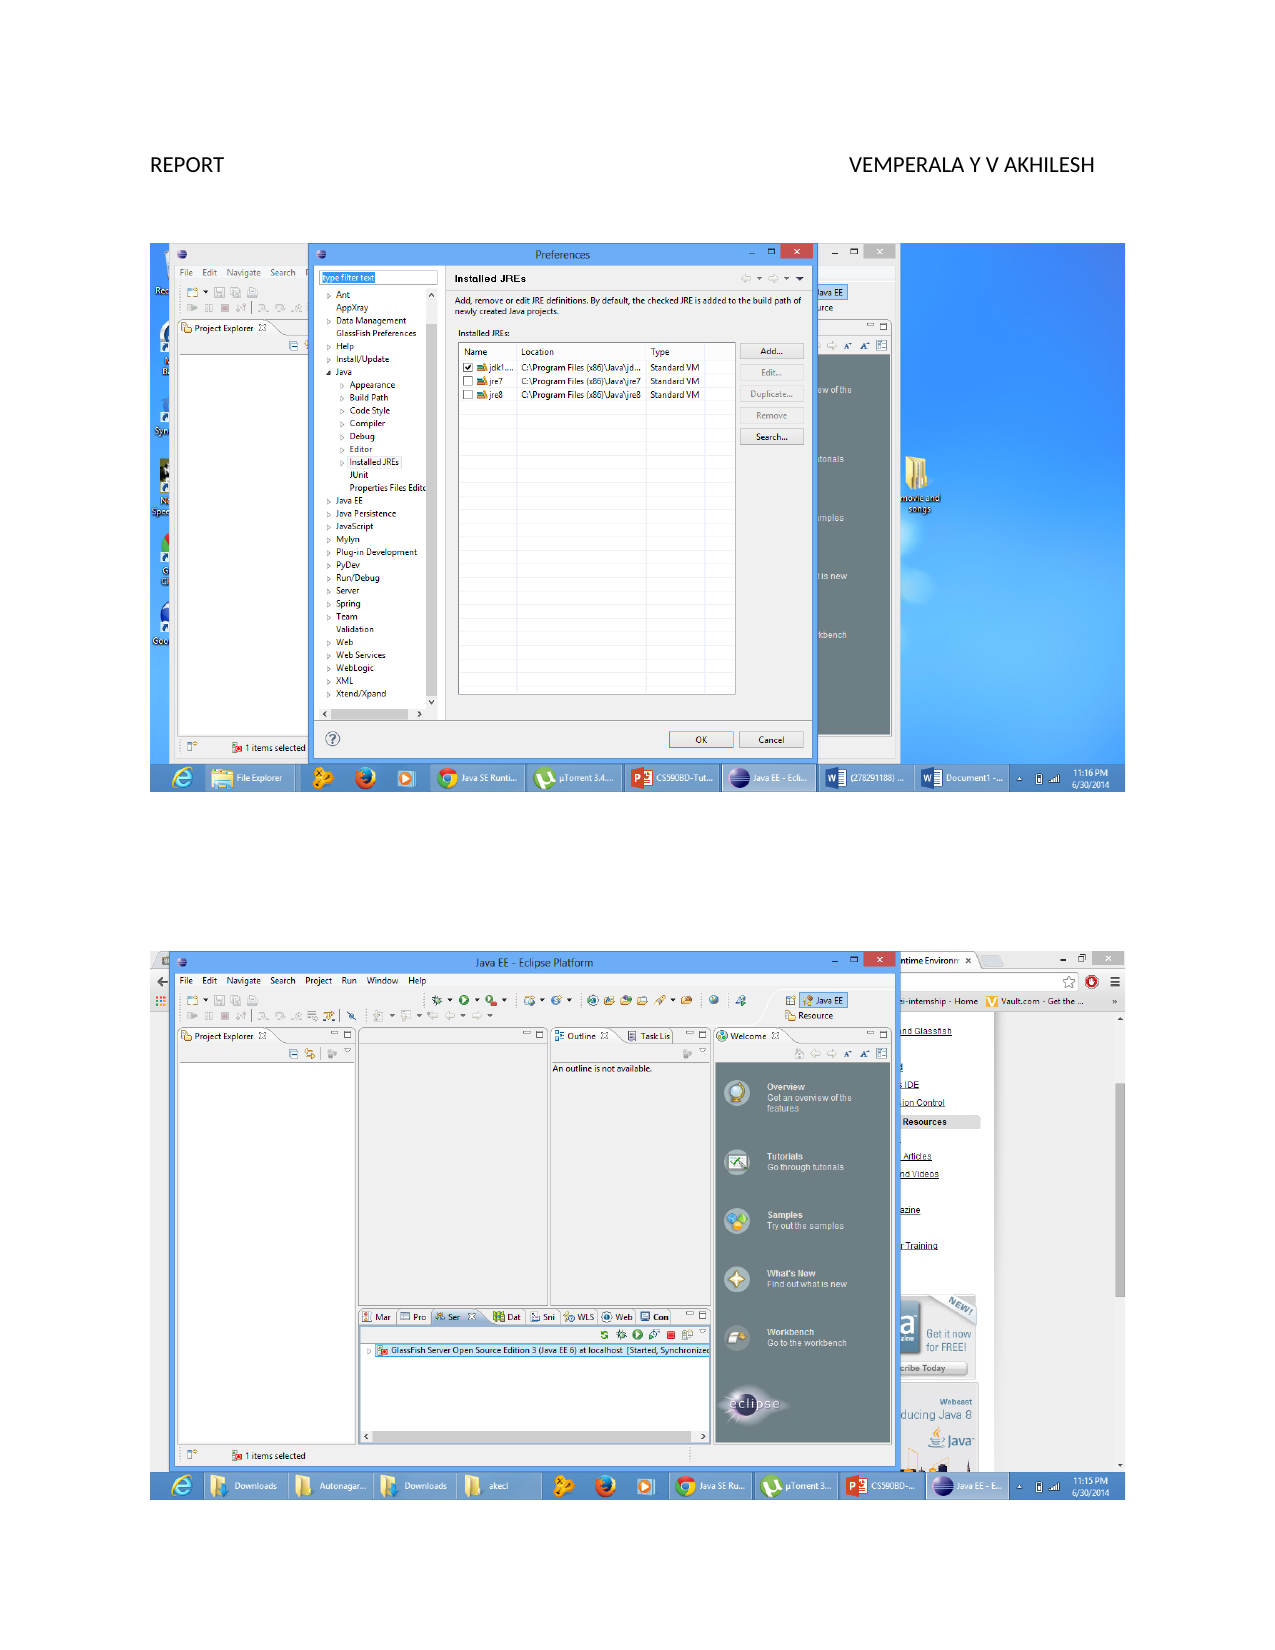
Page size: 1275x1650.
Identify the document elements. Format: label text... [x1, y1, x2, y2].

text REPORT VEMPERALA Y V AKHILESH [150, 150, 1125, 178]
picture [150, 951, 1125, 1500]
picture [150, 243, 1125, 792]
